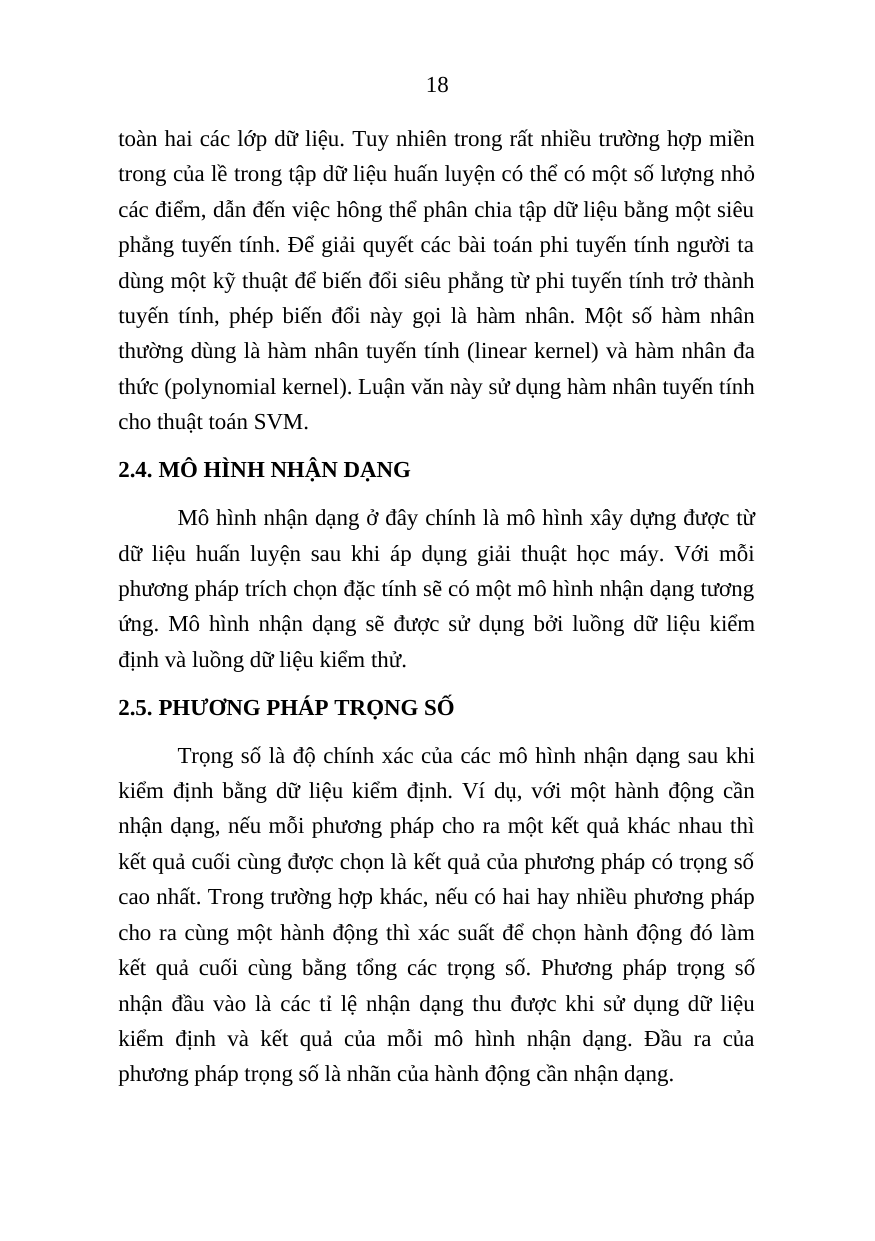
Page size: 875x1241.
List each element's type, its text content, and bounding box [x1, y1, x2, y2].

subtitle MÔ HÌNH NHẬN DẠNG [118, 449, 756, 485]
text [118, 118, 756, 437]
text Trọng số là độ chính xác của các mô hình nhận dạng sau khi kiểm định bằng dữ liệu kiểm định. Ví dụ, với một hành động cần nhận dạng, nếu mỗi phương pháp cho ra một kết quả khác nhau thì kết quả cuối cùng được chọn là kết quả của phương pháp có trọng số cao nhất. Trong trường hợp khác, nếu có hai hay nhiều phương pháp cho ra cùng một hành động thì xác suất để chọn hành động đó làm kết quả cuối cùng bằng tổng các trọng số. Phương pháp trọng số nhận đầu vào là các tỉ lệ nhận dạng thu được khi sử dụng dữ liệu kiểm định và kết quả của mỗi mô hình nhận dạng. Đầu ra của phương pháp trọng số là nhãn của hành động cần nhận dạng. [118, 735, 756, 1089]
text Mô hình nhận dạng ở đây chính là mô hình xây dựng được từ dữ liệu huấn luyện sau khi áp dụng giải thuật học máy. Với mỗi phương pháp trích chọn đặc tính sẽ có một mô hình nhận dạng tương ứng. Mô hình nhận dạng sẽ được sử dụng bởi luồng dữ liệu kiểm định và luồng dữ liệu kiểm thử. [118, 497, 756, 674]
subtitle PHƯƠNG PHÁP TRỌNG SỐ [118, 687, 756, 722]
